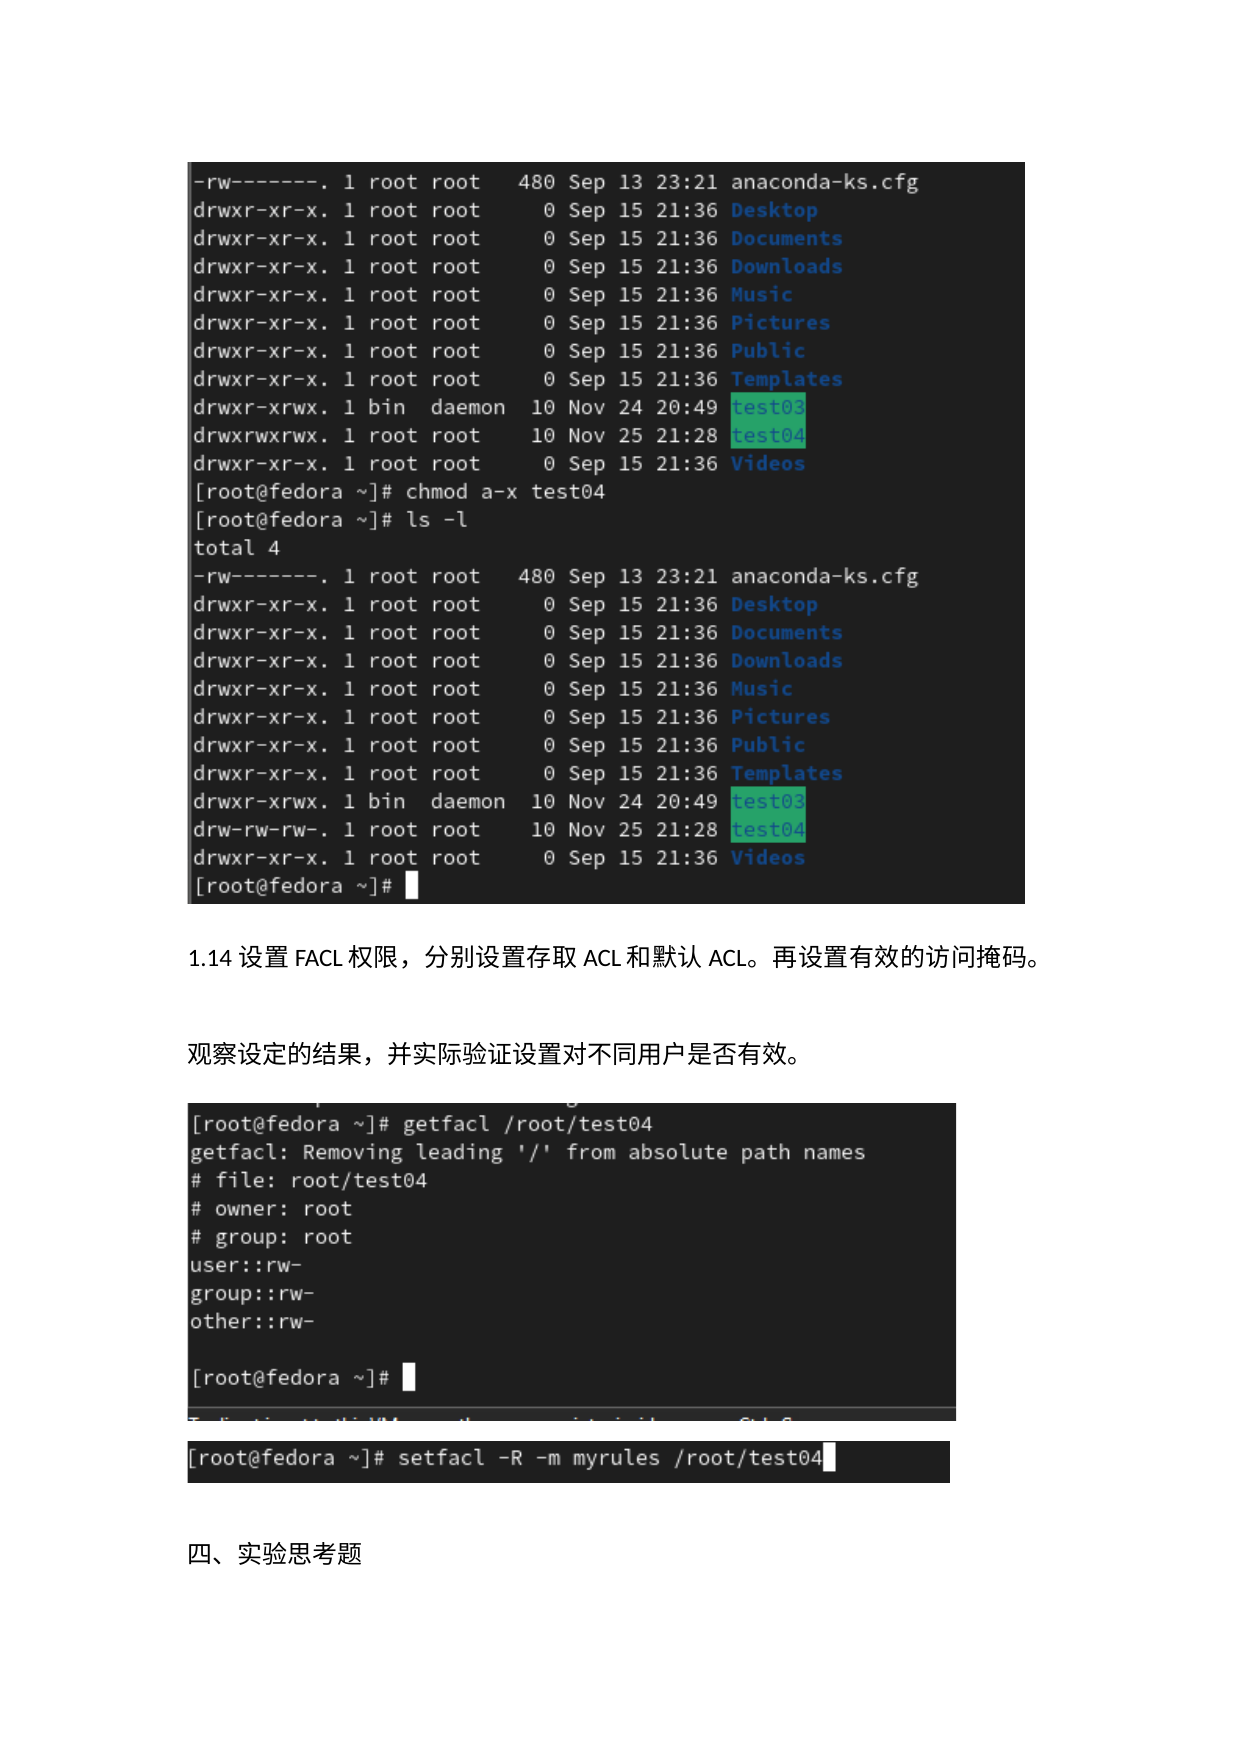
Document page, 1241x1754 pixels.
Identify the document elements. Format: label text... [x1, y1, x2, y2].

text 四、实验思考题 [187, 1520, 1053, 1585]
picture [187, 1103, 957, 1421]
text 1.14 设置FACL权限，分别设置存取ACL和默认ACL。再设置有效的访问掩码。观察设定的结果，并实际验证设置对不同用户是否有效。 [187, 923, 1053, 1085]
picture [187, 162, 1025, 904]
picture [187, 1441, 950, 1483]
